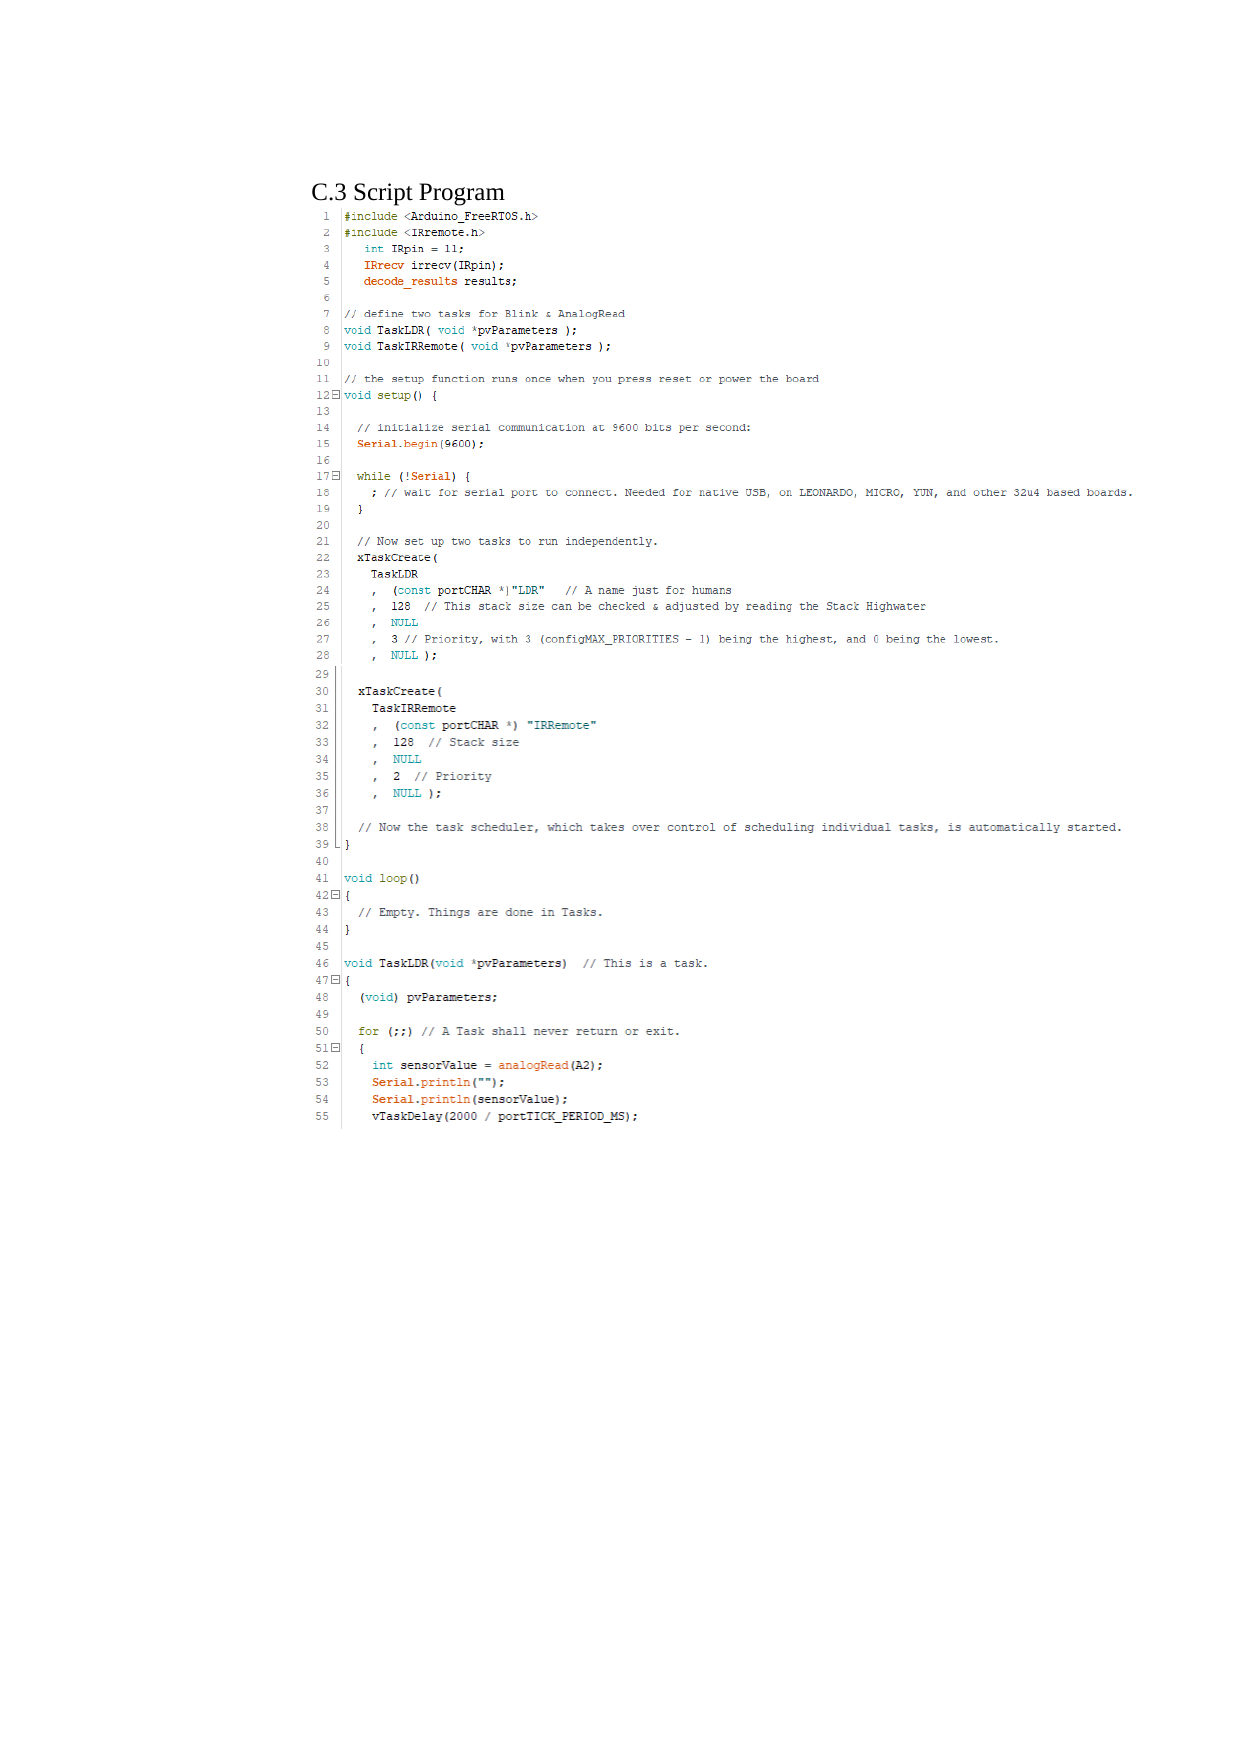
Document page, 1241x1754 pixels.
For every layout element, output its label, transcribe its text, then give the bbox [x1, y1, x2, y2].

picture [311, 208, 1138, 664]
list C.3 Script Program [311, 177, 1063, 206]
picture [311, 666, 1138, 1129]
